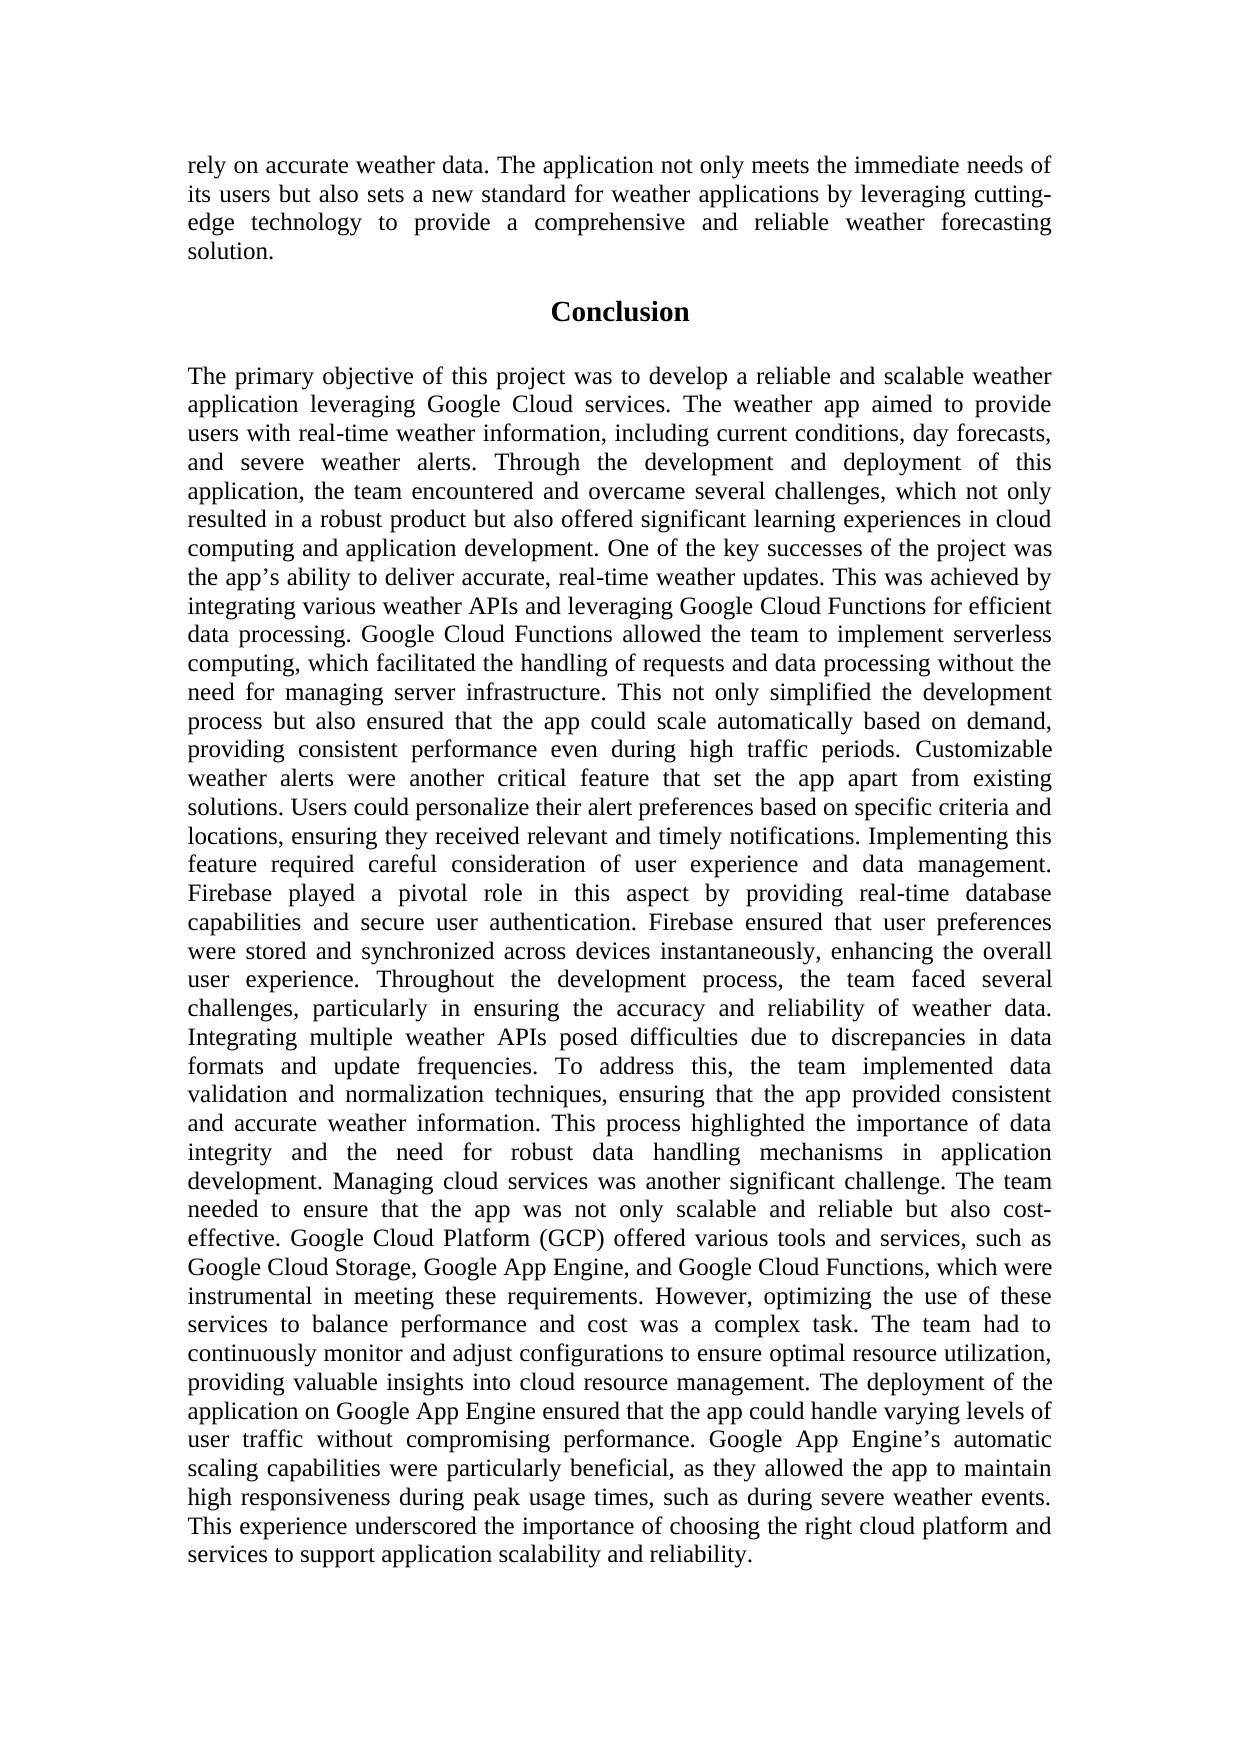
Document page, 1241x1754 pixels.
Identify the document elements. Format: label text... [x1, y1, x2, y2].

text The primary objective of this project was to develop a reliable and scalable weather application leveraging Google Cloud services. The weather app aimed to provide users with real-time weather information, including current conditions, day forecasts, and severe weather alerts. Through the development and deployment of this application, the team encountered and overcame several challenges, which not only resulted in a robust product but also offered significant learning experiences in cloud computing and application development. One of the key successes of the project was the app’s ability to deliver accurate, real-time weather updates. This was achieved by integrating various weather APIs and leveraging Google Cloud Functions for efficient data processing. Google Cloud Functions allowed the team to implement serverless computing, which facilitated the handling of requests and data processing without the need for managing server infrastructure. This not only simplified the development process but also ensured that the app could scale automatically based on demand, providing consistent performance even during high traffic periods. Customizable weather alerts were another critical feature that set the app apart from existing solutions. Users could personalize their alert preferences based on specific criteria and locations, ensuring they received relevant and timely notifications. Implementing this feature required careful consideration of user experience and data management. Firebase played a pivotal role in this aspect by providing real-time database capabilities and secure user authentication. Firebase ensured that user preferences were stored and synchronized across devices instantaneously, enhancing the overall user experience. Throughout the development process, the team faced several challenges, particularly in ensuring the accuracy and reliability of weather data. Integrating multiple weather APIs posed difficulties due to discrepancies in data formats and update frequencies. To address this, the team implemented data validation and normalization techniques, ensuring that the app provided consistent and accurate weather information. This process highlighted the importance of data integrity and the need for robust data handling mechanisms in application development. Managing cloud services was another significant challenge. The team needed to ensure that the app was not only scalable and reliable but also cost-effective. Google Cloud Platform (GCP) offered various tools and services, such as Google Cloud Storage, Google App Engine, and Google Cloud Functions, which were instrumental in meeting these requirements. However, optimizing the use of these services to balance performance and cost was a complex task. The team had to continuously monitor and adjust configurations to ensure optimal resource utilization, providing valuable insights into cloud resource management. The deployment of the application on Google App Engine ensured that the app could handle varying levels of user traffic without compromising performance. Google App Engine’s automatic scaling capabilities were particularly beneficial, as they allowed the app to maintain high responsiveness during peak usage times, such as during severe weather events. This experience underscored the importance of choosing the right cloud platform and services to support application scalability and reliability. [187, 361, 1053, 1568]
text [187, 150, 1053, 265]
text Conclusion [187, 294, 1053, 327]
